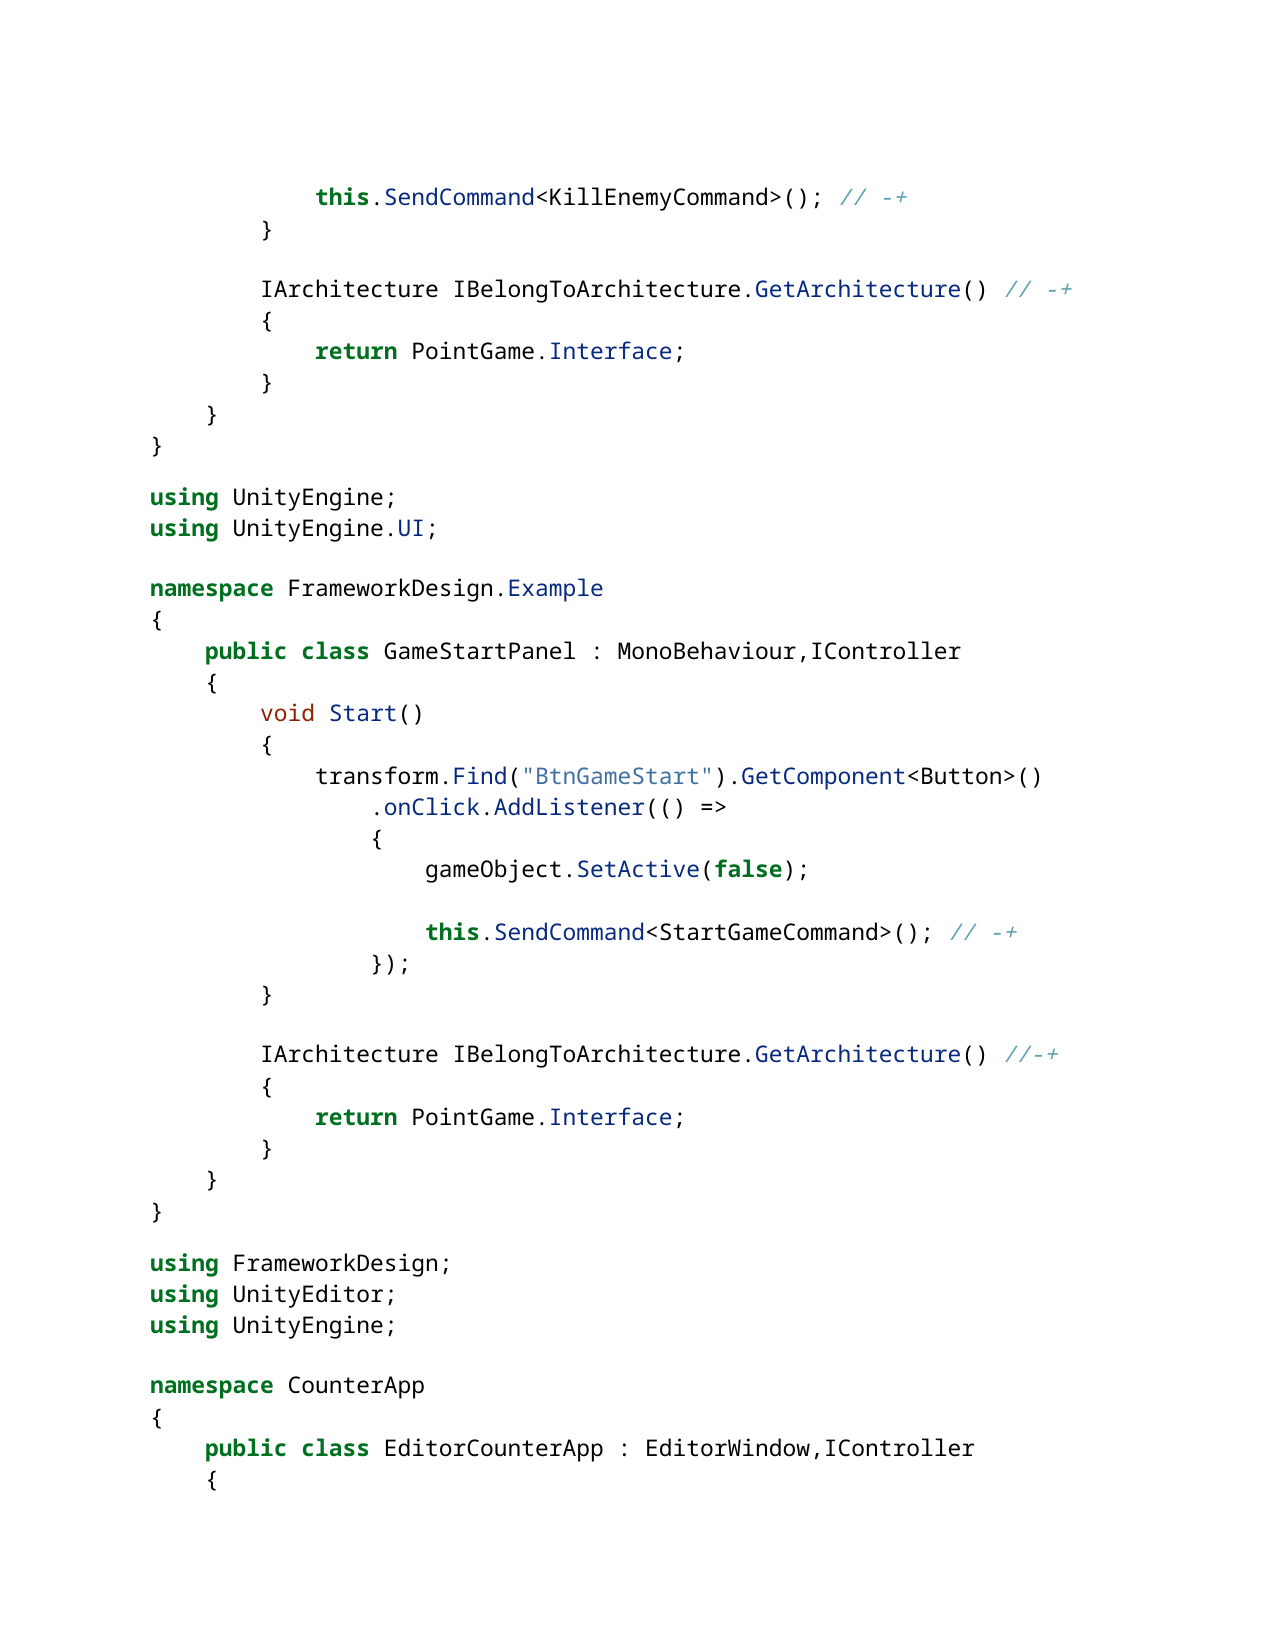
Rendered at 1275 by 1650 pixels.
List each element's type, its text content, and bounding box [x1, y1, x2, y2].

text using UnityEngine; using UnityEngine.UI; namespace FrameworkDesign.Example { public class GameStartPanel : MonoBehaviour,IController { void Start() { transform.Find("BtnGameStart").GetComponent<Button>() .onClick.AddListener(() => { gameObject.SetActive(false); this.SendCommand<StartGameCommand>(); // -+ }); } IArchitecture IBelongToArchitecture.GetArchitecture() //-+ { return PointGame.Interface; } } } [150, 481, 1125, 1226]
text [150, 1247, 1125, 1494]
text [150, 150, 1125, 460]
